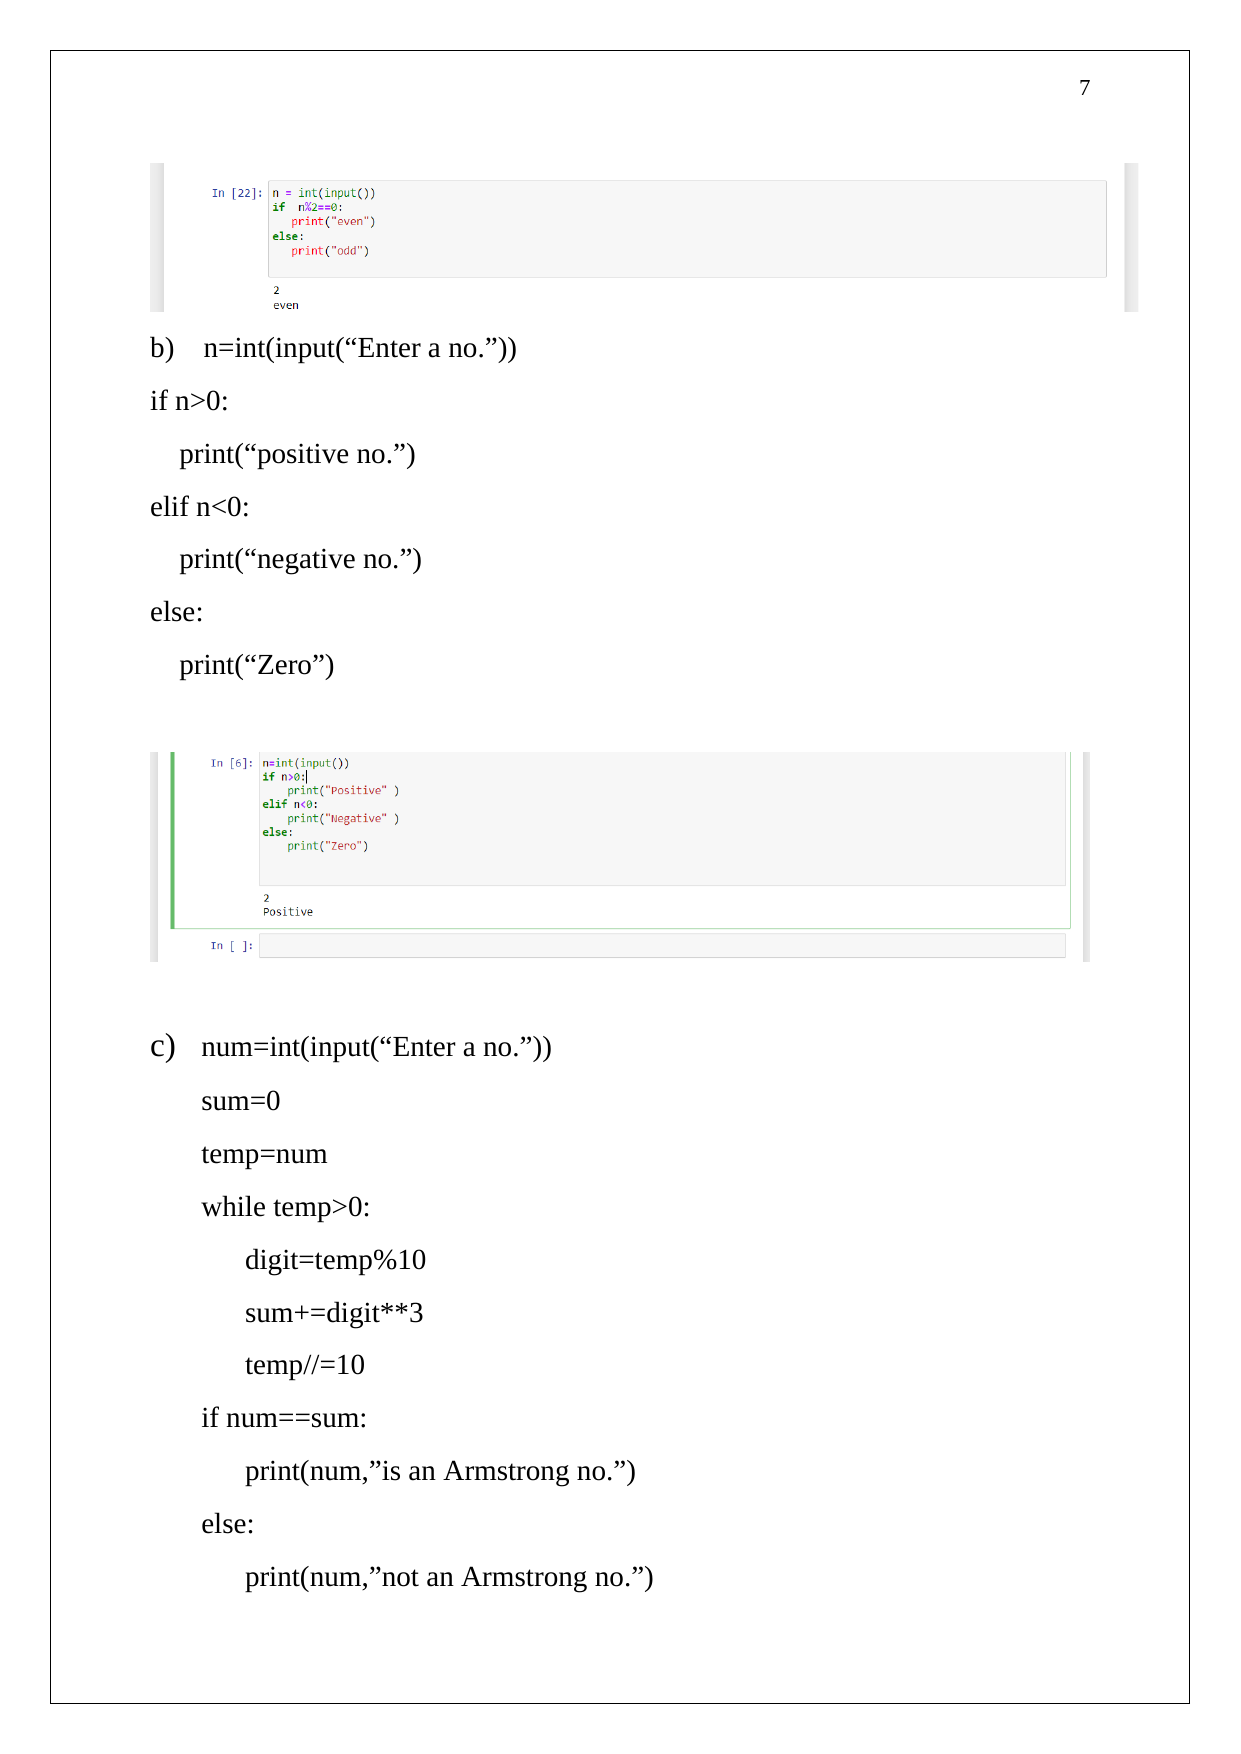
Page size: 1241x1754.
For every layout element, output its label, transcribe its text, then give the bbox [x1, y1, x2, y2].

text print(“negative no.”) [150, 542, 1090, 575]
text sum+=digit**3 [150, 1295, 1090, 1328]
text else: [150, 1506, 1090, 1539]
picture [150, 752, 1090, 962]
text elif n<0: [150, 489, 1090, 522]
text while temp>0: [150, 1189, 1090, 1223]
text if n>0: [150, 383, 1090, 417]
text c) num=int(input(“Enter a no.”)) [150, 1025, 1090, 1064]
text temp=num [150, 1136, 1090, 1170]
text print(num,”not an Armstrong no.”) [150, 1559, 1090, 1592]
text print(“Zero”) [150, 647, 1090, 681]
text print(num,”is an Armstrong no.”) [150, 1453, 1090, 1487]
text print(“positive no.”) [150, 436, 1090, 469]
text temp//=10 [150, 1347, 1090, 1381]
text b) n=int(input(“Enter a no.”)) [150, 330, 1090, 364]
text if num==sum: [150, 1400, 1090, 1434]
text digit=temp%10 [150, 1242, 1090, 1275]
text else: [150, 594, 1090, 628]
text sum=0 [150, 1083, 1090, 1117]
picture [150, 163, 1139, 312]
